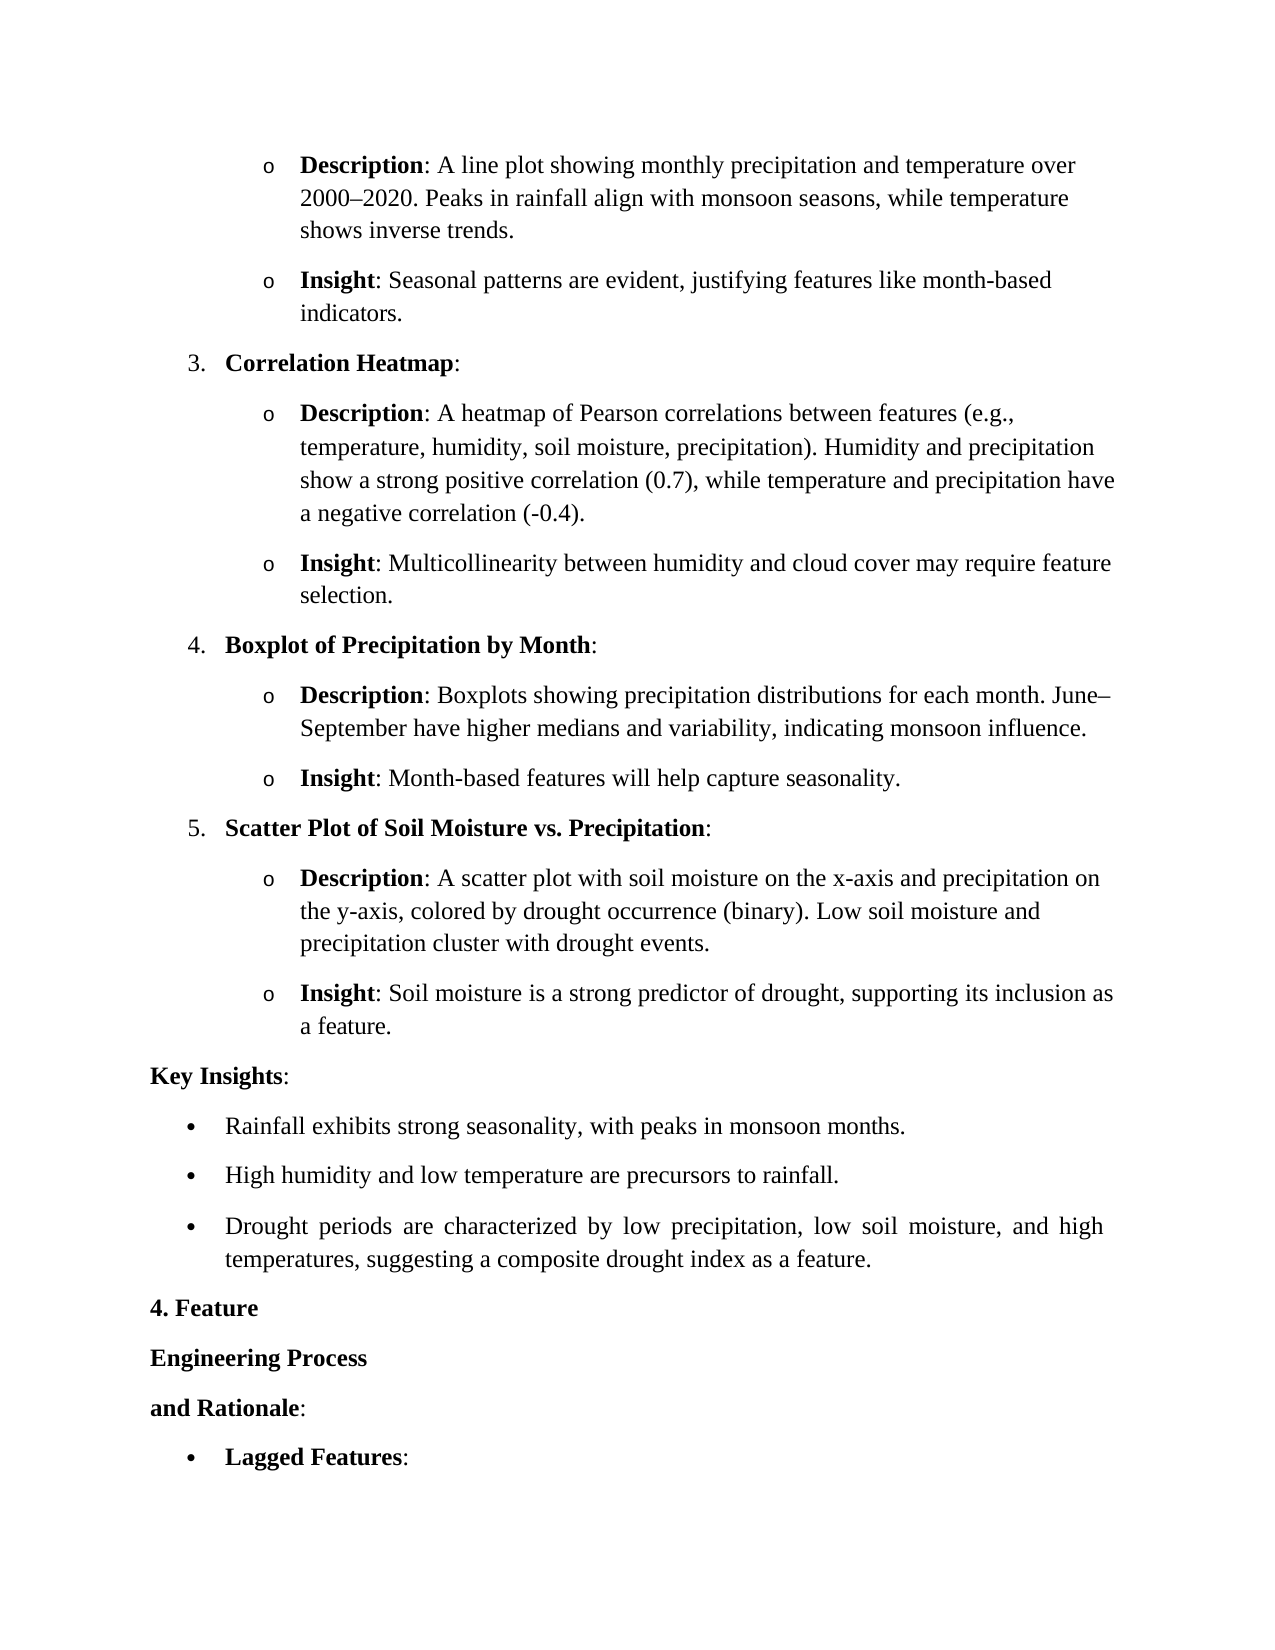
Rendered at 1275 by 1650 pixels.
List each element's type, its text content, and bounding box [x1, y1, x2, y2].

list Description: A scatter plot with soil moisture on the x-axis and precipitation on the y-axis, colored by drought occurrence (binary). Low soil moisture and precipitation cluster with drought events. [262, 863, 1125, 957]
list Insight: Multicollinearity between humidity and cloud cover may require feature selection. [262, 548, 1125, 609]
subtitle Scatter Plot of Soil Moisture vs. Precipitation: [187, 813, 1162, 841]
list Description: A line plot showing monthly precipitation and temperature over 2000–2020. Peaks in rainfall align with monsoon seasons, while temperature shows inverse trends. [262, 150, 1125, 244]
list Description: Boxplots showing precipitation distributions for each month. June– September have higher medians and variability, indicating monsoon influence. [262, 680, 1125, 742]
list Insight: Month-based features will help capture seasonality. [262, 763, 1162, 792]
subtitle Correlation Heatmap: [187, 348, 1162, 377]
subtitle Key Insights: [150, 1061, 1162, 1090]
list High humidity and low temperature are precursors to rainfall. [187, 1161, 1162, 1189]
list Rainfall exhibits strong seasonality, with peaks in monsoon months. [187, 1111, 1162, 1140]
subtitle Boxplot of Precipitation by Month: [187, 630, 1162, 659]
list Drought periods are characterized by low precipitation, low soil moisture, and high temperatures, suggesting a composite drought index as a feature. [187, 1211, 1125, 1272]
list Lagged Features: [187, 1442, 1162, 1471]
list Insight: Seasonal patterns are evident, justifying features like month-based indicators. [262, 265, 1125, 327]
list Description: A heatmap of Pearson correlations between features (e.g., temperature, humidity, soil moisture, precipitation). Humidity and precipitation show a strong positive correlation (0.7), while temperature and precipitation have a negative correlation (-0.4). [262, 398, 1125, 527]
list Insight: Soil moisture is a strong predictor of drought, supporting its inclusion as a feature. [262, 978, 1125, 1040]
subtitle Feature Engineering Process and Rationale: [150, 1293, 395, 1421]
